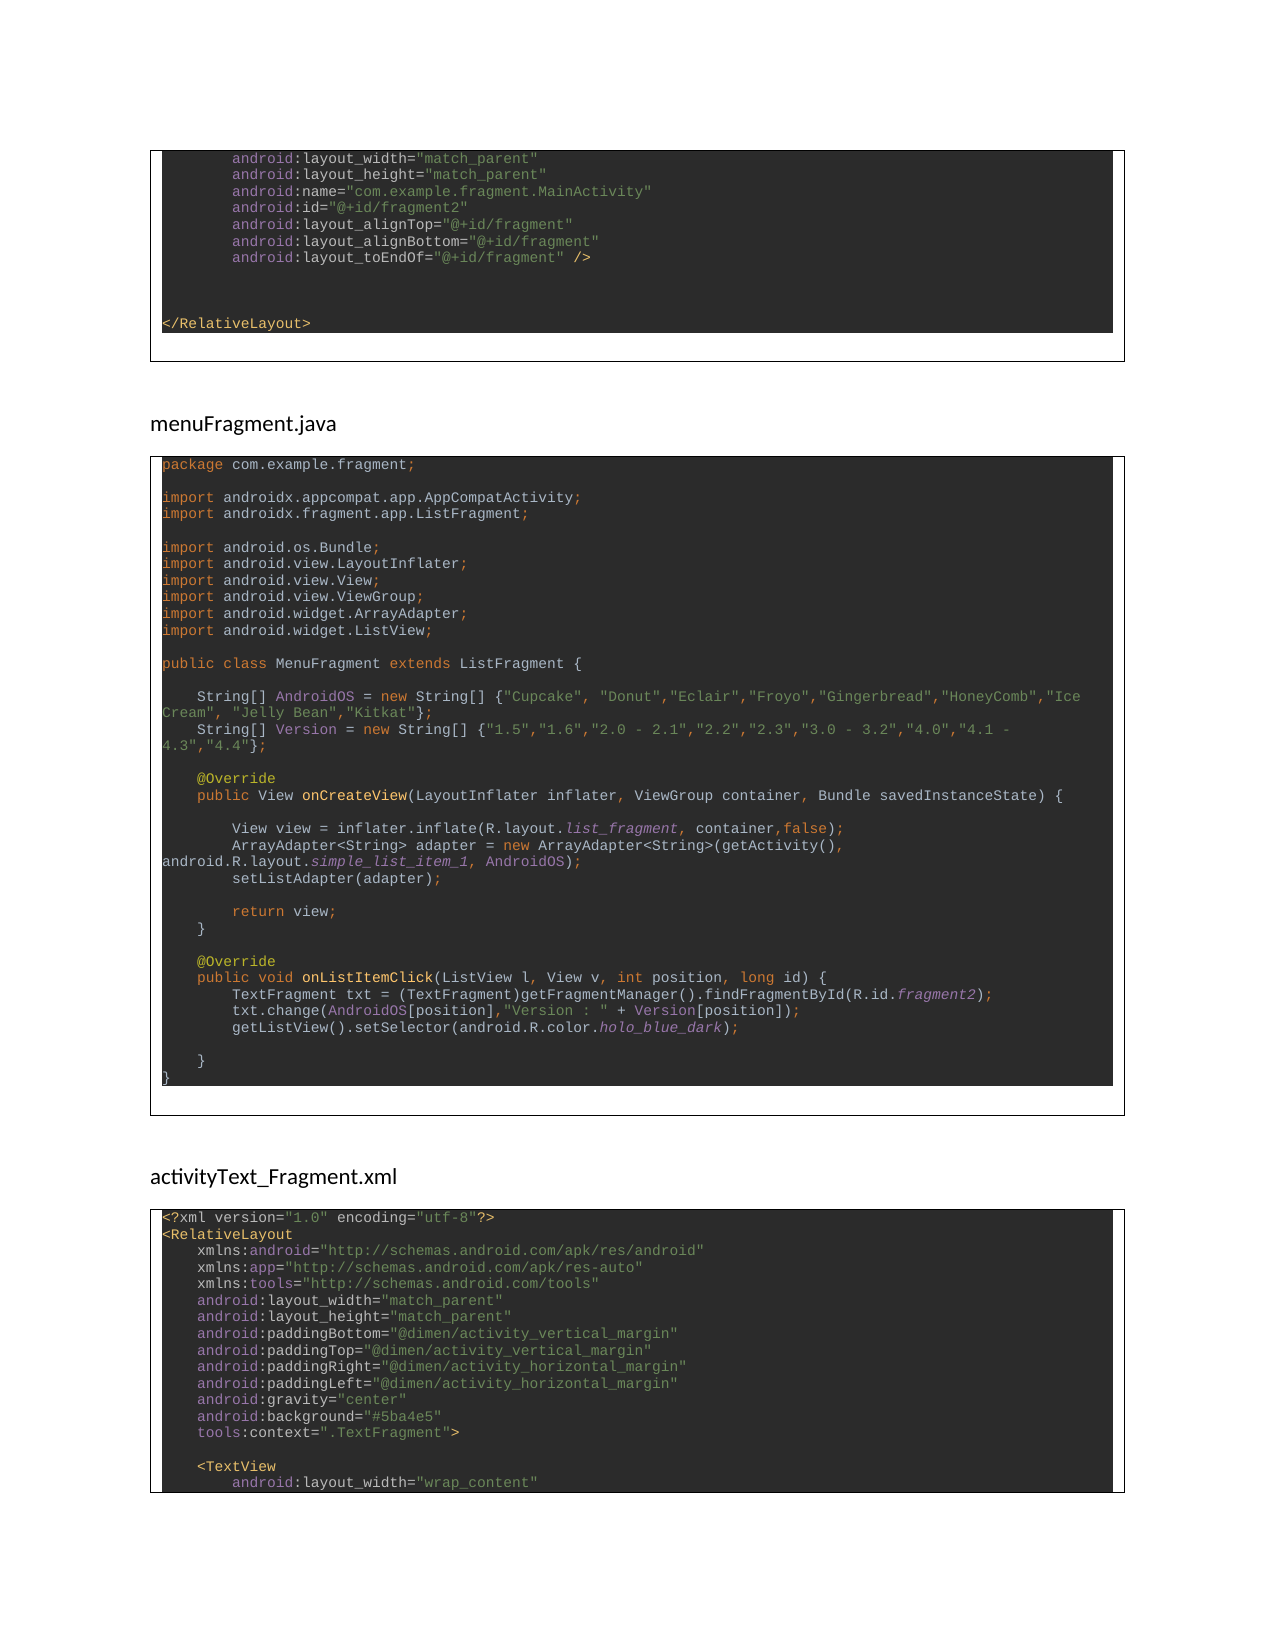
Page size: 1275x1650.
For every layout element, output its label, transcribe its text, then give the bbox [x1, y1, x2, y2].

text activityText_Fragment.xml [150, 1162, 1125, 1190]
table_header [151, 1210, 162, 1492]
table_header package com.example.fragment; import androidx.appcompat.app.AppCompatActivity; import androidx.fragment.app.ListFragment; import android.os.Bundle; import android.view.LayoutInflater; import android.view.View; import android.view.ViewGroup; import android.widget.ArrayAdapter; import android.widget.ListView; public class MenuFragment extends ListFragment { String[] AndroidOS = new String[] {"Cupcake", "Donut","Eclair","Froyo","Gingerbread","HoneyComb","Ice Cream", "Jelly Bean","Kitkat"}; String[] Version = new String[] {"1.5","1.6","2.0 - 2.1","2.2","2.3","3.0 - 3.2","4.0","4.1 - 4.3","4.4"}; @Override public View onCreateView(LayoutInflater inflater, ViewGroup container, Bundle savedInstanceState) { View view = inflater.inflate(R.layout.list_fragment, container,false); ArrayAdapter<String> adapter = new ArrayAdapter<String>(getActivity(), android.R.layout.simple_list_item_1, AndroidOS); setListAdapter(adapter); return view; } @Override public void onListItemClick(ListView l, View v, int position, long id) { TextFragment txt = (TextFragment)getFragmentManager().findFragmentById(R.id.fragment2); txt.change(AndroidOS[position],"Version : " + Version[position]); getListView().setSelector(android.R.color.holo_blue_dark); } } [151, 457, 1124, 1114]
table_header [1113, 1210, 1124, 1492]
text menuFragment.java [150, 409, 1125, 437]
